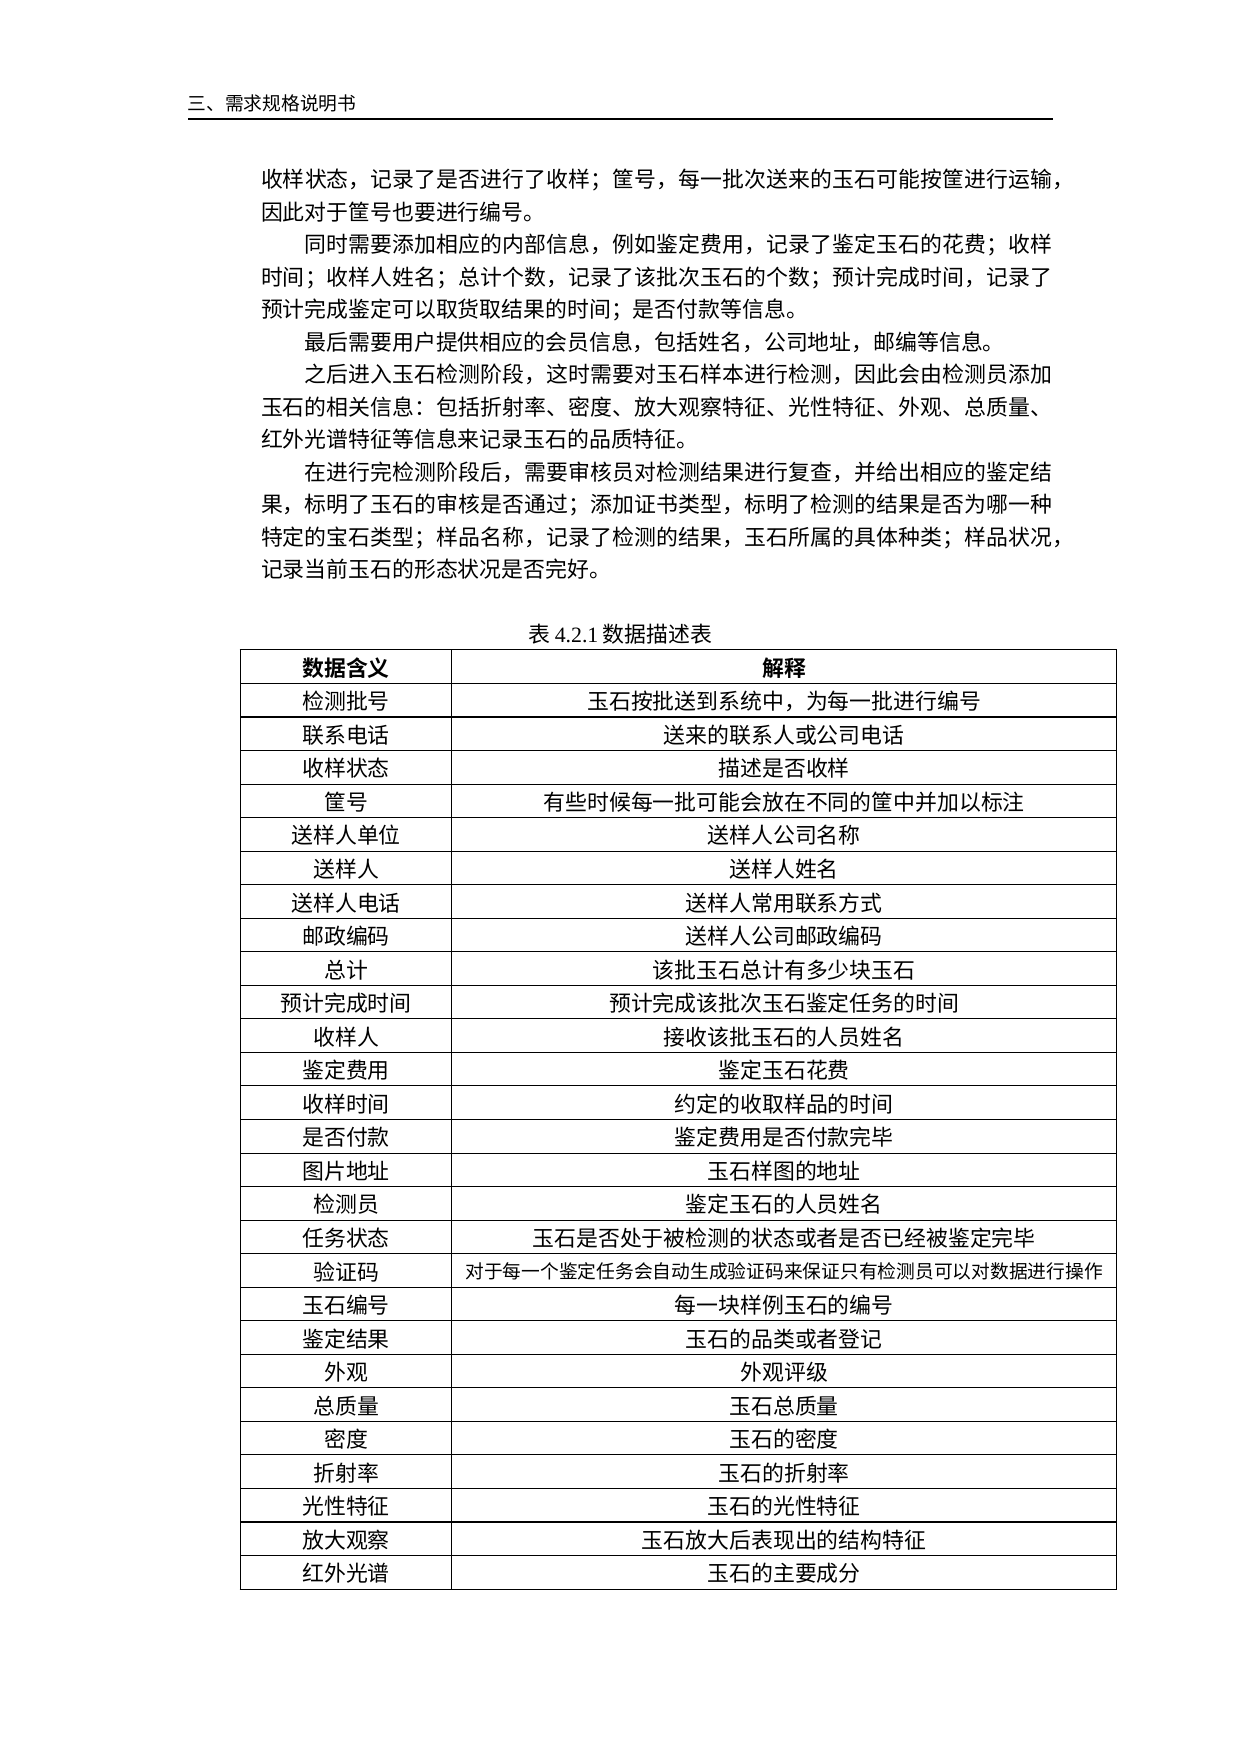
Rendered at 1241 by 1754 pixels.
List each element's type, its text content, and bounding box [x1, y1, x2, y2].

table_cell 接收该批玉石的人员姓名 [452, 1019, 1116, 1052]
table_cell 送样人姓名 [452, 852, 1116, 884]
table_cell 任务状态 [241, 1221, 451, 1253]
table_cell 对于每一个鉴定任务会自动生成验证码来保证只有检测员可以对数据进行操作 [452, 1254, 1116, 1287]
table_cell 收样时间 [241, 1086, 451, 1119]
table_cell 玉石的品类或者登记 [452, 1321, 1116, 1354]
list 之后进入玉石检测阶段，这时需要对玉石样本进行检测，因此会由检测员添加玉石的相关信息：包括折射率、密度、放大观察特征、光性特征、外观、总质量、红外光谱特征等信息来记录玉石的品质特征。 [261, 357, 1053, 454]
table_cell 预计完成该批次玉石鉴定任务的时间 [452, 986, 1116, 1018]
table_cell 折射率 [241, 1455, 451, 1488]
table_cell 鉴定玉石的人员姓名 [452, 1187, 1116, 1219]
text 表4.2.1数据描述表 [187, 617, 1053, 649]
table_cell 玉石样图的地址 [452, 1154, 1116, 1186]
list 在进行完检测阶段后，需要审核员对检测结果进行复查，并给出相应的鉴定结果，标明了玉石的审核是否通过；添加证书类型，标明了检测的结果是否为哪一种特定的宝石类型；样品名称，记录了检测的结果，玉石所属的具体种类；样品状况，记录当前玉石的形态状况是否完好。 [261, 454, 1053, 584]
table_cell 检测员 [241, 1187, 451, 1219]
table_cell 放大观察 [241, 1523, 451, 1555]
table_cell 玉石总质量 [452, 1388, 1116, 1421]
table_cell 有些时候每一批可能会放在不同的筐中并加以标注 [452, 785, 1116, 817]
table_cell 外观评级 [452, 1355, 1116, 1387]
table_cell 送样人 [241, 852, 451, 884]
table_cell 预计完成时间 [241, 986, 451, 1018]
table_cell 送来的联系人或公司电话 [452, 718, 1116, 750]
table_cell 玉石的折射率 [452, 1455, 1116, 1488]
table_cell 邮政编码 [241, 919, 451, 951]
table_cell 总计 [241, 952, 451, 985]
table_header 数据含义 [241, 650, 451, 683]
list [261, 162, 1053, 227]
table_cell 总质量 [241, 1388, 451, 1421]
table_cell 玉石的光性特征 [452, 1489, 1116, 1521]
table_cell 约定的收取样品的时间 [452, 1086, 1116, 1119]
table_cell 检测批号 [241, 684, 451, 716]
table_cell 描述是否收样 [452, 751, 1116, 783]
table_cell 每一块样例玉石的编号 [452, 1288, 1116, 1320]
table_cell 送样人常用联系方式 [452, 885, 1116, 918]
table_cell 外观 [241, 1355, 451, 1387]
table_cell 筐号 [241, 785, 451, 817]
table_cell 玉石放大后表现出的结构特征 [452, 1523, 1116, 1555]
table_header 解释 [452, 650, 1116, 683]
table_cell 送样人单位 [241, 818, 451, 851]
table_cell 该批玉石总计有多少块玉石 [452, 952, 1116, 985]
table_cell 玉石的密度 [452, 1422, 1116, 1454]
table_cell 送样人公司邮政编码 [452, 919, 1116, 951]
table_cell 验证码 [241, 1254, 451, 1287]
table_cell 联系电话 [241, 718, 451, 750]
table_cell 密度 [241, 1422, 451, 1454]
table_cell 图片地址 [241, 1154, 451, 1186]
table_cell 鉴定费用 [241, 1053, 451, 1085]
table_cell 鉴定费用是否付款完毕 [452, 1120, 1116, 1152]
table_cell 玉石的主要成分 [452, 1556, 1116, 1588]
table_cell 鉴定结果 [241, 1321, 451, 1354]
table_cell 玉石是否处于被检测的状态或者是否已经被鉴定完毕 [452, 1221, 1116, 1253]
table_cell 玉石编号 [241, 1288, 451, 1320]
list 最后需要用户提供相应的会员信息，包括姓名，公司地址，邮编等信息。 [261, 324, 1053, 357]
table_cell 收样状态 [241, 751, 451, 783]
table_cell 光性特征 [241, 1489, 451, 1521]
table_cell 送样人电话 [241, 885, 451, 918]
table_cell 收样人 [241, 1019, 451, 1052]
table_cell 鉴定玉石花费 [452, 1053, 1116, 1085]
list 同时需要添加相应的内部信息，例如鉴定费用，记录了鉴定玉石的花费；收样时间；收样人姓名；总计个数，记录了该批次玉石的个数；预计完成时间，记录了预计完成鉴定可以取货取结果的时间；是否付款等信息。 [261, 227, 1053, 324]
table_cell 送样人公司名称 [452, 818, 1116, 851]
table_cell 是否付款 [241, 1120, 451, 1152]
table_cell 玉石按批送到系统中，为每一批进行编号 [452, 684, 1116, 716]
table_cell 红外光谱 [241, 1556, 451, 1588]
